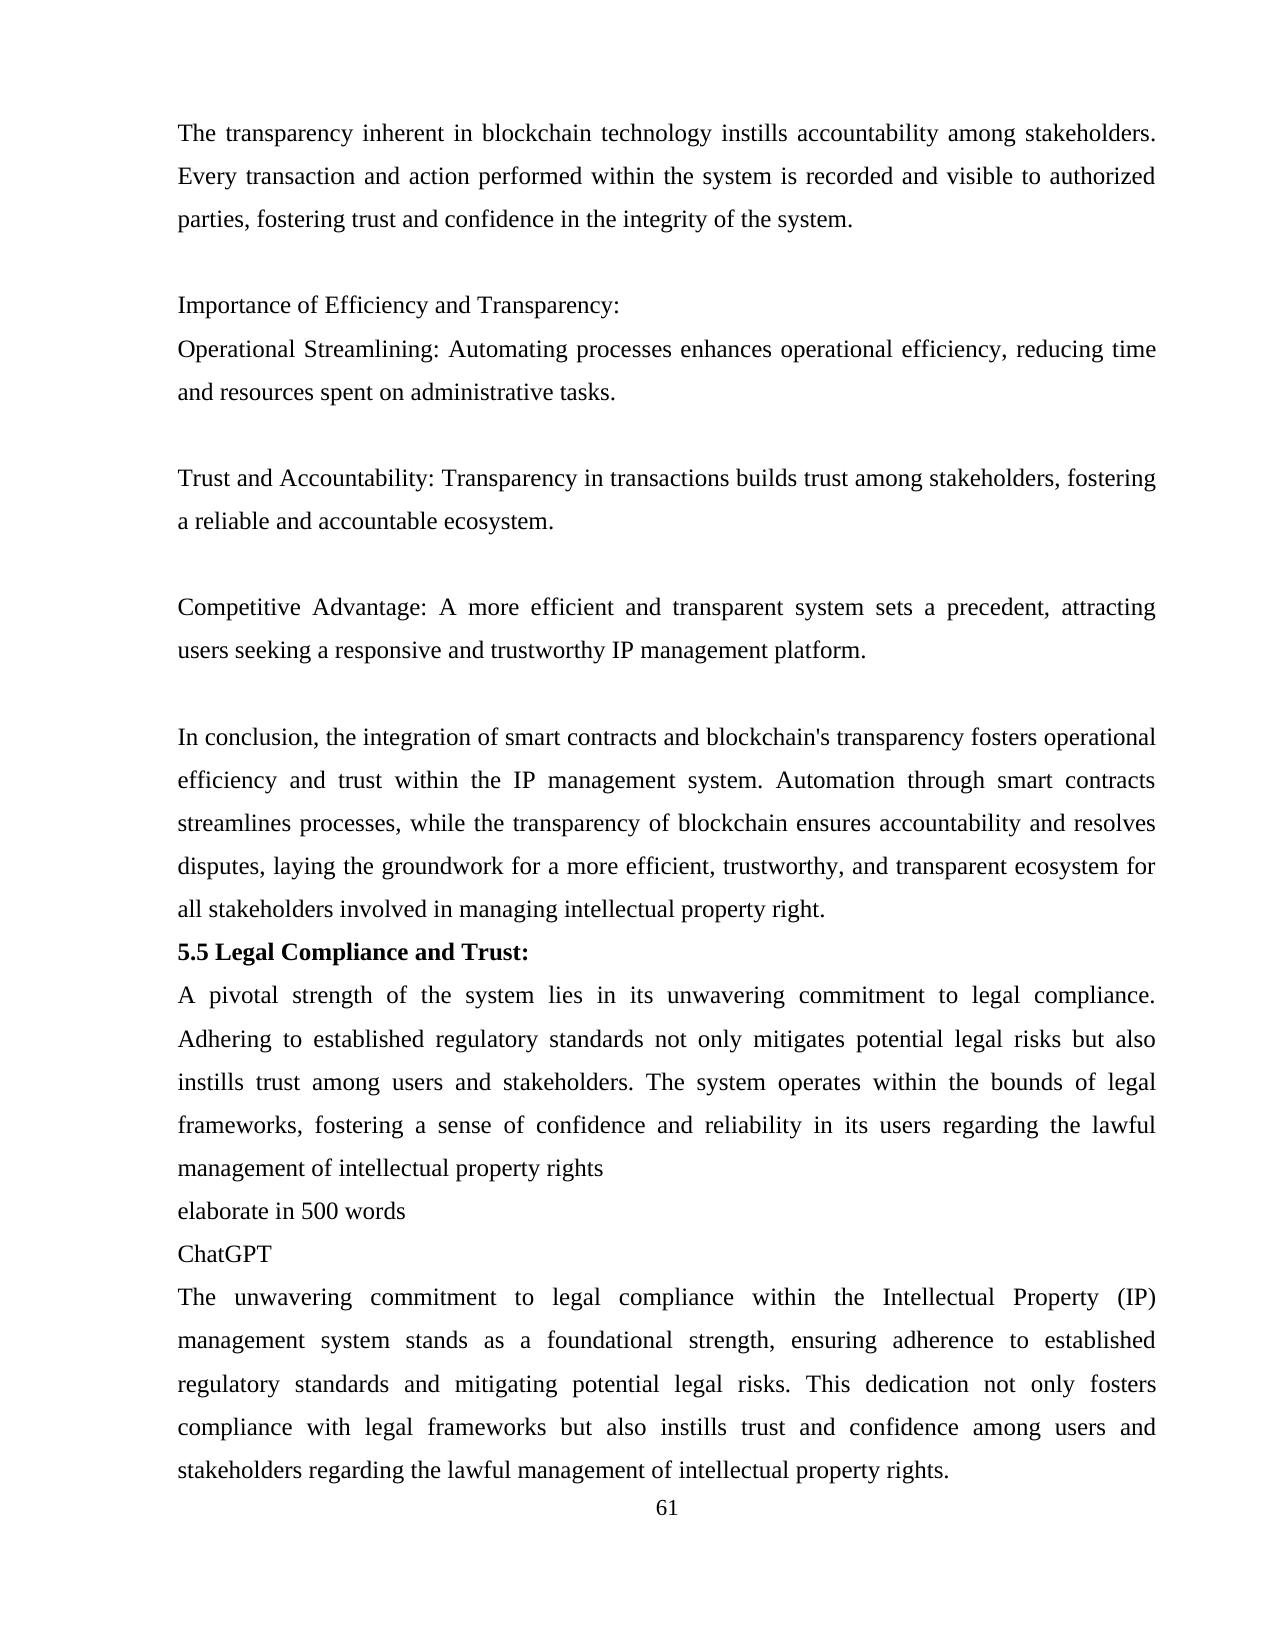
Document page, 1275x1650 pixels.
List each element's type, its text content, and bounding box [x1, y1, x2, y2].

text Competitive Advantage: A more efficient and transparent system sets a precedent, attracting users seeking a responsive and trustworthy IP management platform. [177, 592, 1157, 664]
text The transparency inherent in blockchain technology instills accountability among stakeholders. Every transaction and action performed within the system is recorded and visible to authorized parties, fostering trust and confidence in the integrity of the system. [177, 118, 1157, 233]
text elaborate in 500 words [177, 1196, 1157, 1225]
text ChatGPT [177, 1239, 1157, 1268]
text Operational Streamlining: Automating processes enhances operational efficiency, reducing time and resources spent on administrative tasks. [177, 334, 1157, 406]
text In conclusion, the integration of smart contracts and blockchain's transparency fosters operational efficiency and trust within the IP management system. Automation through smart contracts streamlines processes, while the transparency of blockchain ensures accountability and resolves disputes, laying the groundwork for a more efficient, trustworthy, and transparent ecosystem for all stakeholders involved in managing intellectual property right. [177, 722, 1157, 923]
text Trust and Accountability: Transparency in transactions builds trust among stakeholders, fostering a reliable and accountable ecosystem. [177, 463, 1157, 535]
text Importance of Efficiency and Transparency: [177, 291, 1157, 319]
text A pivotal strength of the system lies in its unwavering commitment to legal compliance. Adhering to established regulatory standards not only mitigates potential legal risks but also instills trust among users and stakeholders. The system operates within the bounds of legal frameworks, fostering a sense of confidence and reliability in its users regarding the lawful management of intellectual property rights [177, 981, 1157, 1182]
text 5.5 Legal Compliance and Trust: [177, 937, 1157, 966]
text The unwavering commitment to legal compliance within the Intellectual Property (IP) management system stands as a foundational strength, ensuring adherence to established regulatory standards and mitigating potential legal risks. This dedication not only fosters compliance with legal frameworks but also instills trust and confidence among users and stakeholders regarding the lawful management of intellectual property rights. [177, 1282, 1157, 1484]
